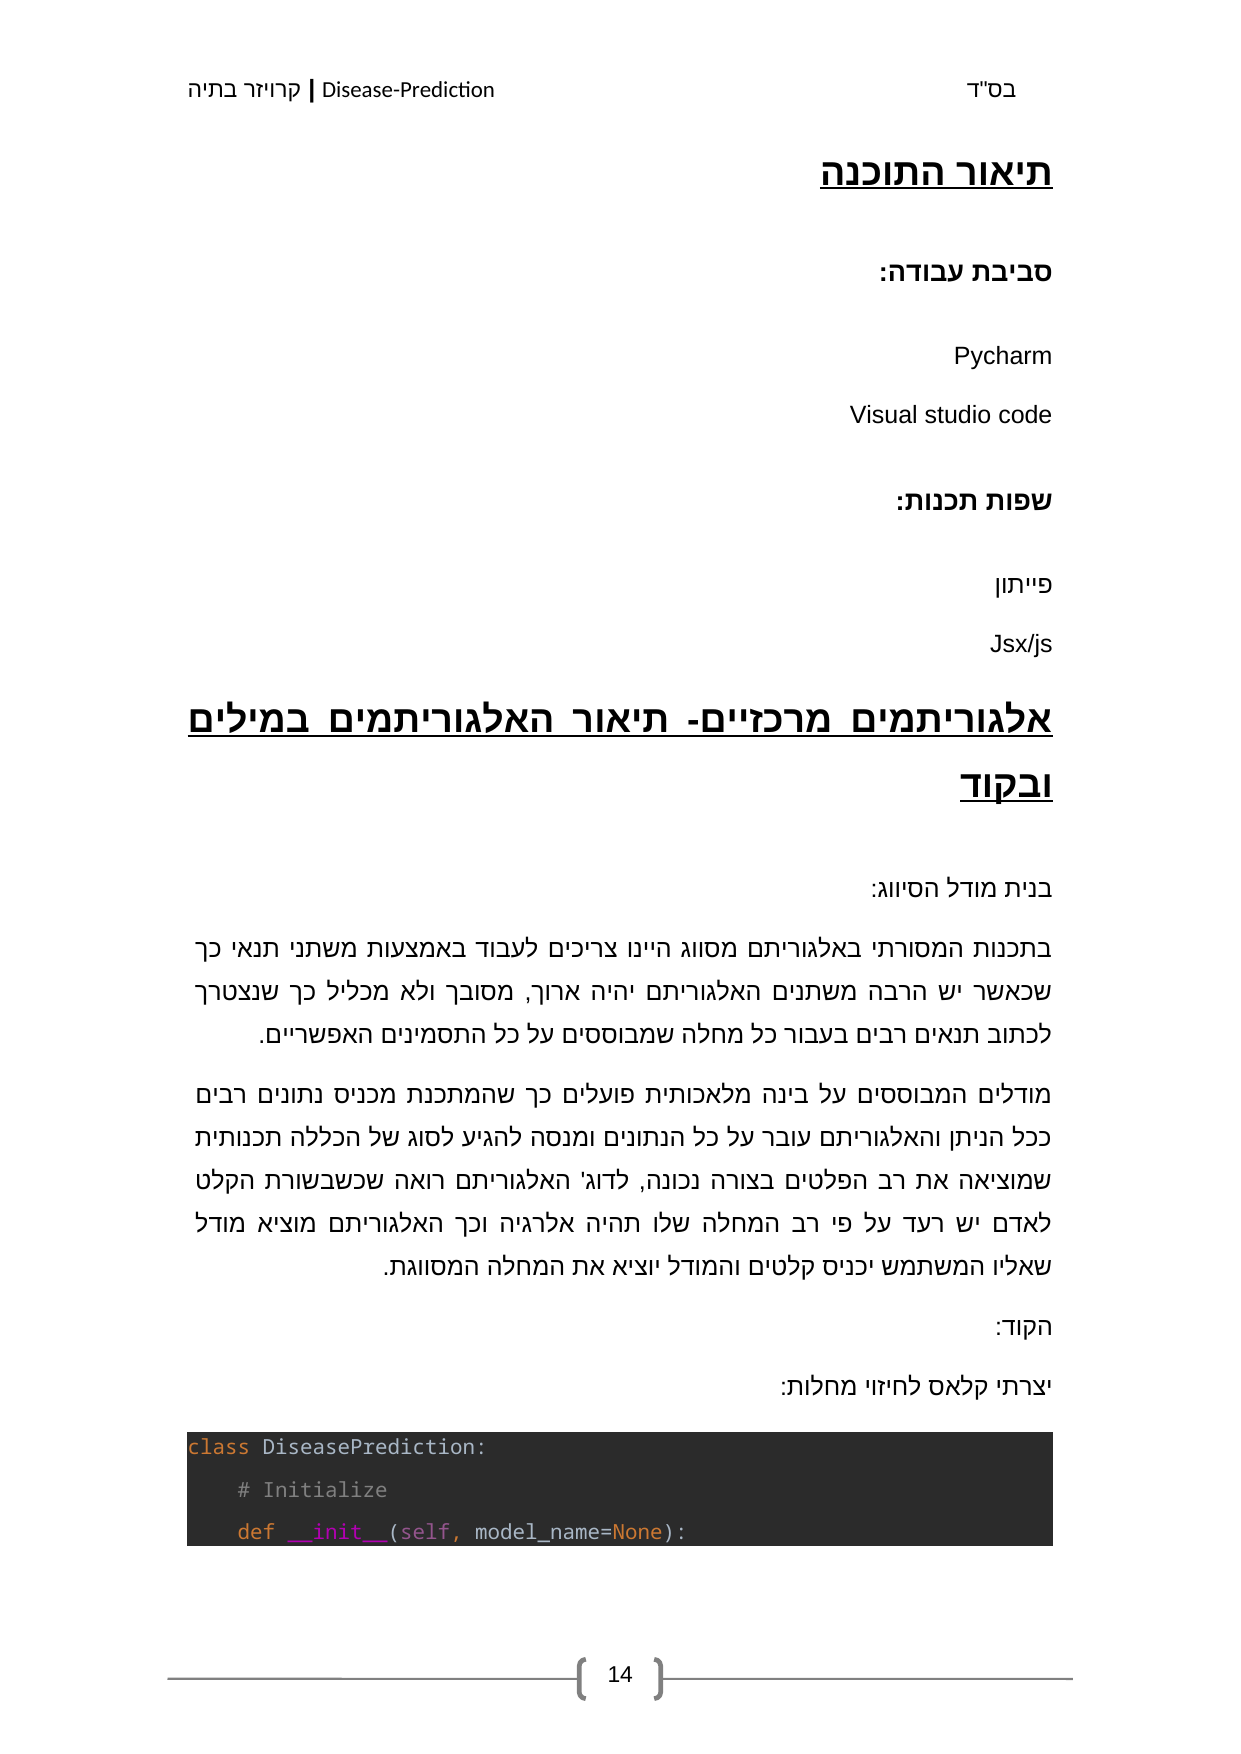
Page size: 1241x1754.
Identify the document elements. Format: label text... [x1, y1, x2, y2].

text Pycharm [187, 341, 1053, 369]
subtitle אלגוריתמים מרכזיים- תיאור האלגוריתמים במילים ובקוד [187, 698, 1053, 735]
subtitle שפות תכנות: [187, 485, 1053, 517]
text פייתון [187, 570, 1053, 598]
text מודלים המבוססים על בינה מלאכותית פועלים כך שהמתכנת מכניס נתונים רבים ככל הניתן והאלגוריתם עובר על כל הנתונים ומנסה להגיע לסוג של הכללה תכנותית שמוציאה את רב הפלטים בצורה נכונה, לדוג' האלגוריתם רואה שכשבשורת הקלט לאדם יש רעד על פי רב המחלה שלו תהיה אלרגיה וכך האלגוריתם מוציא מודל שאליו המשתמש יכניס קלטים והמודל יוציא את המחלה המסווגת. [194, 1080, 1053, 1281]
text הקוד: [194, 1312, 1053, 1341]
text יצרתי קלאס לחיזוי מחלות: [194, 1372, 1053, 1401]
subtitle סביבת עבודה: [187, 256, 1053, 288]
text class DiseasePrediction: # Initialize def __init__(self, model_name=None): [187, 1432, 1053, 1546]
subtitle אלגוריתמים מרכזיים- תיאור האלגוריתמים במילים ובקוד [187, 736, 1053, 805]
text Visual studio code [187, 401, 1053, 429]
subtitle תיאור התוכנה [187, 150, 1053, 193]
text בנית מודל הסיווג: [194, 874, 1053, 903]
text בתכנות המסורתי באלגוריתם מסווג היינו צריכים לעבוד באמצעות משתני תנאי כך שכאשר יש הרבה משתנים האלגוריתם יהיה ארוך, מסובך ולא מכליל כך שנצטרך לכתוב תנאים רבים בעבור כל מחלה שמבוססים על כל התסמינים האפשריים. [194, 934, 1053, 1049]
text Jsx/js [187, 629, 1053, 658]
